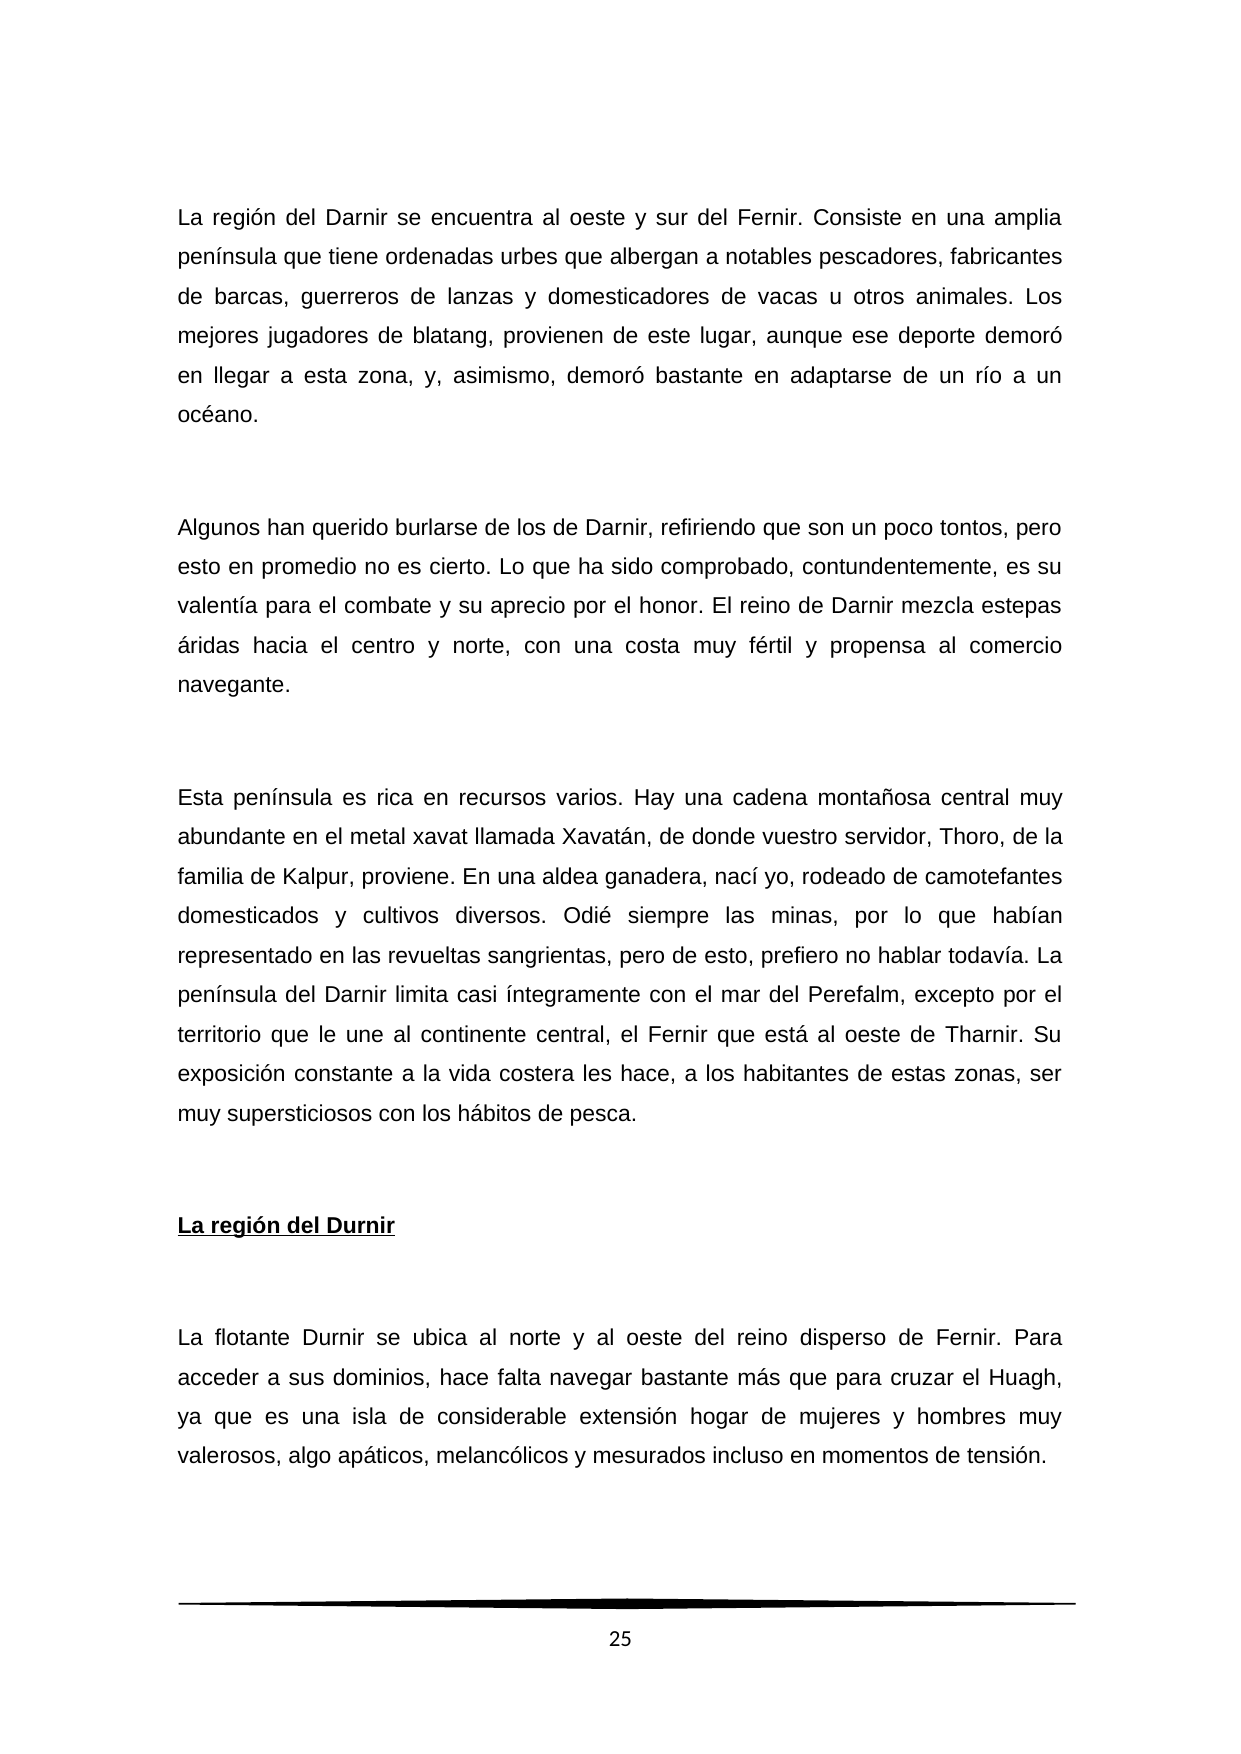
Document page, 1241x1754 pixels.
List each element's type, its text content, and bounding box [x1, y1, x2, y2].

text Esta península es rica en recursos varios. Hay una cadena montañosa central muy abundante en el metal xavat llamada Xavatán, de donde vuestro servidor, Thoro, de la familia de Kalpur, proviene. En una aldea ganadera, nací yo, rodeado de camotefantes domesticados y cultivos diversos. Odié siempre las minas, por lo que habían representado en las revueltas sangrientas, pero de esto, prefiero no hablar todavía. La península del Darnir limita casi íntegramente con el mar del Perefalm, excepto por el territorio que le une al continente central, el Fernir que está al oeste de Tharnir. Su exposición constante a la vida costera les hace, a los habitantes de estas zonas, ser muy supersticiosos con los hábitos de pesca. [177, 784, 1063, 1126]
text La flotante Durnir se ubica al norte y al oeste del reino disperso de Fernir. Para acceder a sus dominios, hace falta navegar bastante más que para cruzar el Huagh, ya que es una isla de considerable extensión hogar de mujeres y hombres muy valerosos, algo apáticos, melancólicos y mesurados incluso en momentos de tensión. [177, 1324, 1063, 1469]
text La región del Darnir se encuentra al oeste y sur del Fernir. Consiste en una amplia península que tiene ordenadas urbes que albergan a notables pescadores, fabricantes de barcas, guerreros de lanzas y domesticadores de vacas u otros animales. Los mejores jugadores de blatang, provienen de este lugar, aunque ese deporte demoró en llegar a esta zona, y, asimismo, demoró bastante en adaptarse de un río a un océano. [177, 204, 1063, 427]
text Algunos han querido burlarse de los de Darnir, refiriendo que son un poco tontos, pero esto en promedio no es cierto. Lo que ha sido comprobado, contundentemente, es su valentía para el combate y su aprecio por el honor. El reino de Darnir mezcla estepas áridas hacia el centro y norte, con una costa muy fértil y propensa al comercio navegante. [177, 513, 1063, 698]
text La región del Durnir [177, 1212, 1063, 1238]
